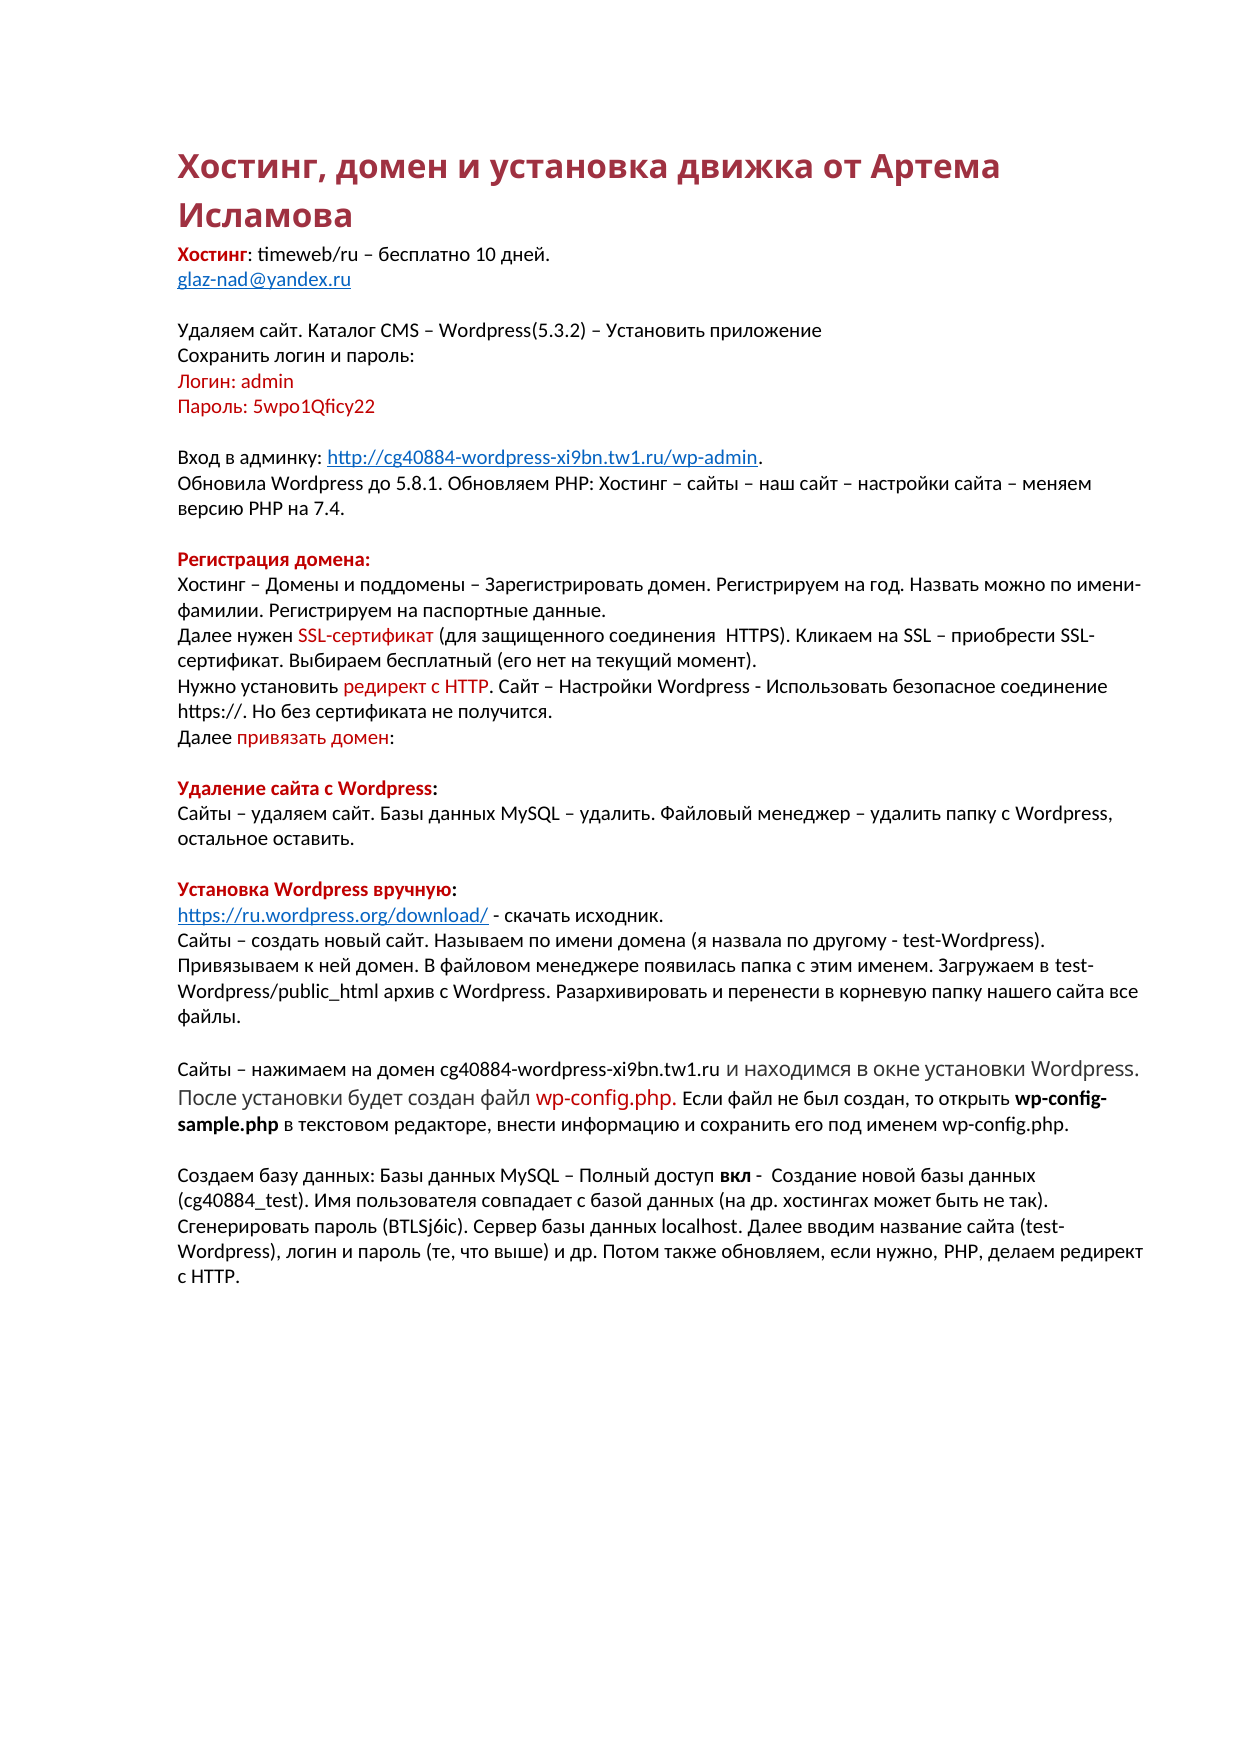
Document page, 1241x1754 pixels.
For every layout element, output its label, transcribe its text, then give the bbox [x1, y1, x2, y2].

text Обновила Wordpress до 5.8.1. Обновляем PHP: Хостинг – сайты – наш сайт – настройки сайта – меняем версию PHP на 7.4. [177, 470, 1152, 521]
text Хостинг – Домены и поддомены – Зарегистрировать домен. Регистрируем на год. Назвать можно по имени-фамилии. Регистрируем на паспортные данные. [177, 571, 1152, 622]
text Регистрация домена: [177, 546, 1152, 571]
text Хостинг: timeweb/ru – бесплатно 10 дней. [177, 241, 1152, 266]
text Нужно установить редирект с HTTP. Сайт – Настройки Wordpress - Использовать безопасное соединение https://. Но без сертификата не получится. [177, 673, 1152, 724]
text glaz-nad@yandex.ru [177, 266, 1152, 292]
text Далее нужен SSL-сертификат (для защищенного соединения HTTPS). Кликаем на SSL – приобрести SSL-сертификат. Выбираем бесплатный (его нет на текущий момент). [177, 622, 1152, 673]
text https://ru.wordpress.org/download/ - скачать исходник. [177, 902, 1152, 927]
text Создаем базу данных: Базы данных MySQL – Полный доступ вкл - Создание новой базы данных (cg40884_test). Имя пользователя совпадает с базой данных (на др. хостингах может быть не так). Сгенерировать пароль (BTLSj6ic). Сервер базы данных localhost. Далее вводим название сайта (test-Wordpress), логин и пароль (те, что выше) и др. Потом также обновляем, если нужно, PHP, делаем редирект с HTTP. [177, 1162, 1152, 1289]
text Сайты – создать новый сайт. Называем по имени домена (я назвала по другому - test-Wordpress). Привязываем к ней домен. В файловом менеджере появилась папка с этим именем. Загружаем в test-Wordpress/public_html архив с Wordpress. Разархивировать и перенести в корневую папку нашего сайта все файлы. [177, 927, 1152, 1029]
text Вход в админку: http://cg40884-wordpress-xi9bn.tw1.ru/wp-admin. [177, 444, 1152, 470]
text Логин: admin [177, 368, 1152, 393]
text Пароль: 5wpo1Qficy22 [177, 393, 1152, 419]
text Удаление сайта с Wordpress: [177, 775, 1152, 800]
text Удаляем сайт. Каталог CMS – Wordpress(5.3.2) – Установить приложение [177, 317, 1152, 343]
text Установка Wordpress вручную: [177, 876, 1152, 902]
text Сайты – нажимаем на домен cg40884-wordpress-xi9bn.tw1.ru и находимся в окне установки Wordpress. После установки будет создан файл wp-config.php. Если файл не был создан, то открыть wp-config-sample.php в текстовом редакторе, внести информацию и сохранить его под именем wp-config.php. [177, 1029, 1152, 1137]
text Сайты – удаляем сайт. Базы данных MySQL – удалить. Файловый менеджер – удалить папку с Wordpress, остальное оставить. [177, 800, 1152, 851]
text Сохранить логин и пароль: [177, 343, 1152, 368]
text Хостинг, домен и установка движка от Артема Исламова [177, 143, 1152, 237]
text Далее привязать домен: [177, 724, 1152, 749]
